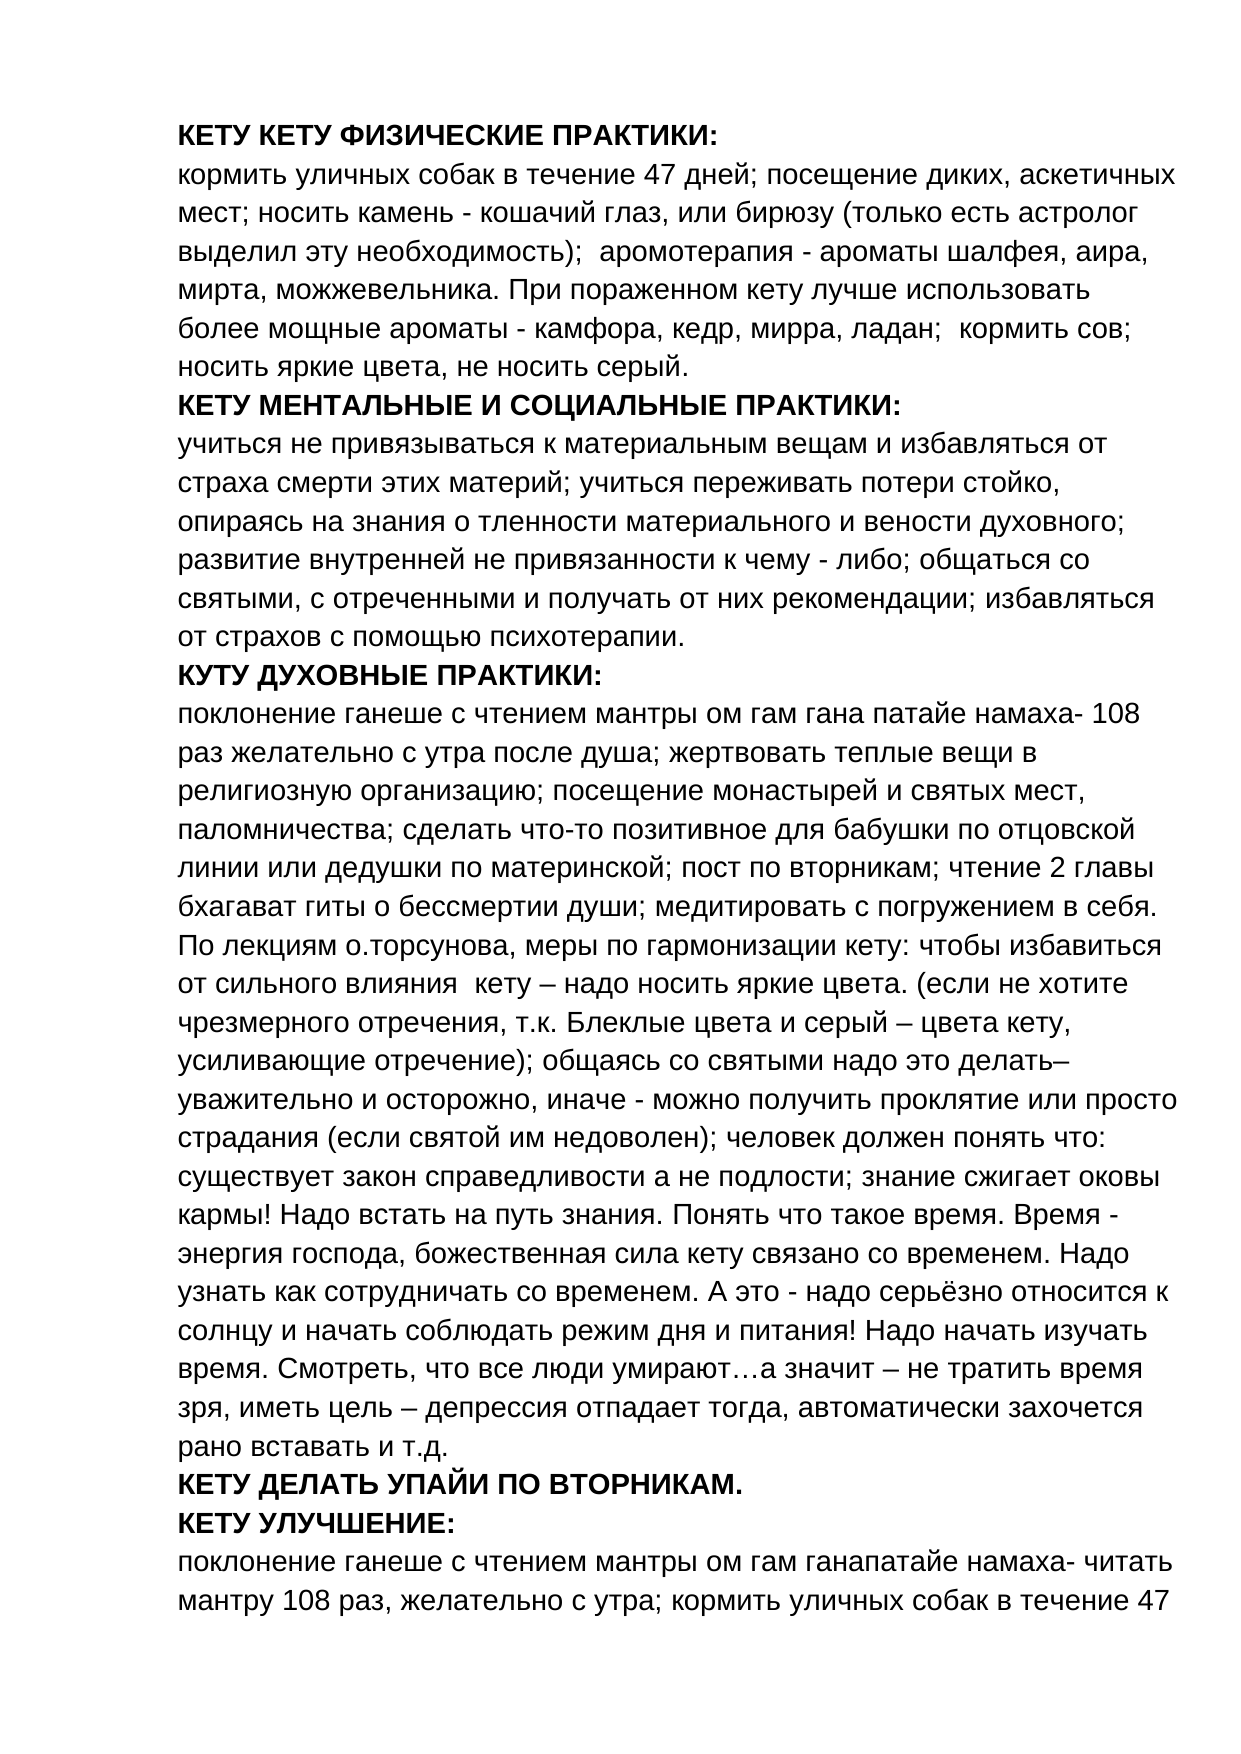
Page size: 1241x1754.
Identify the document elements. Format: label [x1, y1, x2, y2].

subtitle [177, 118, 1181, 1616]
